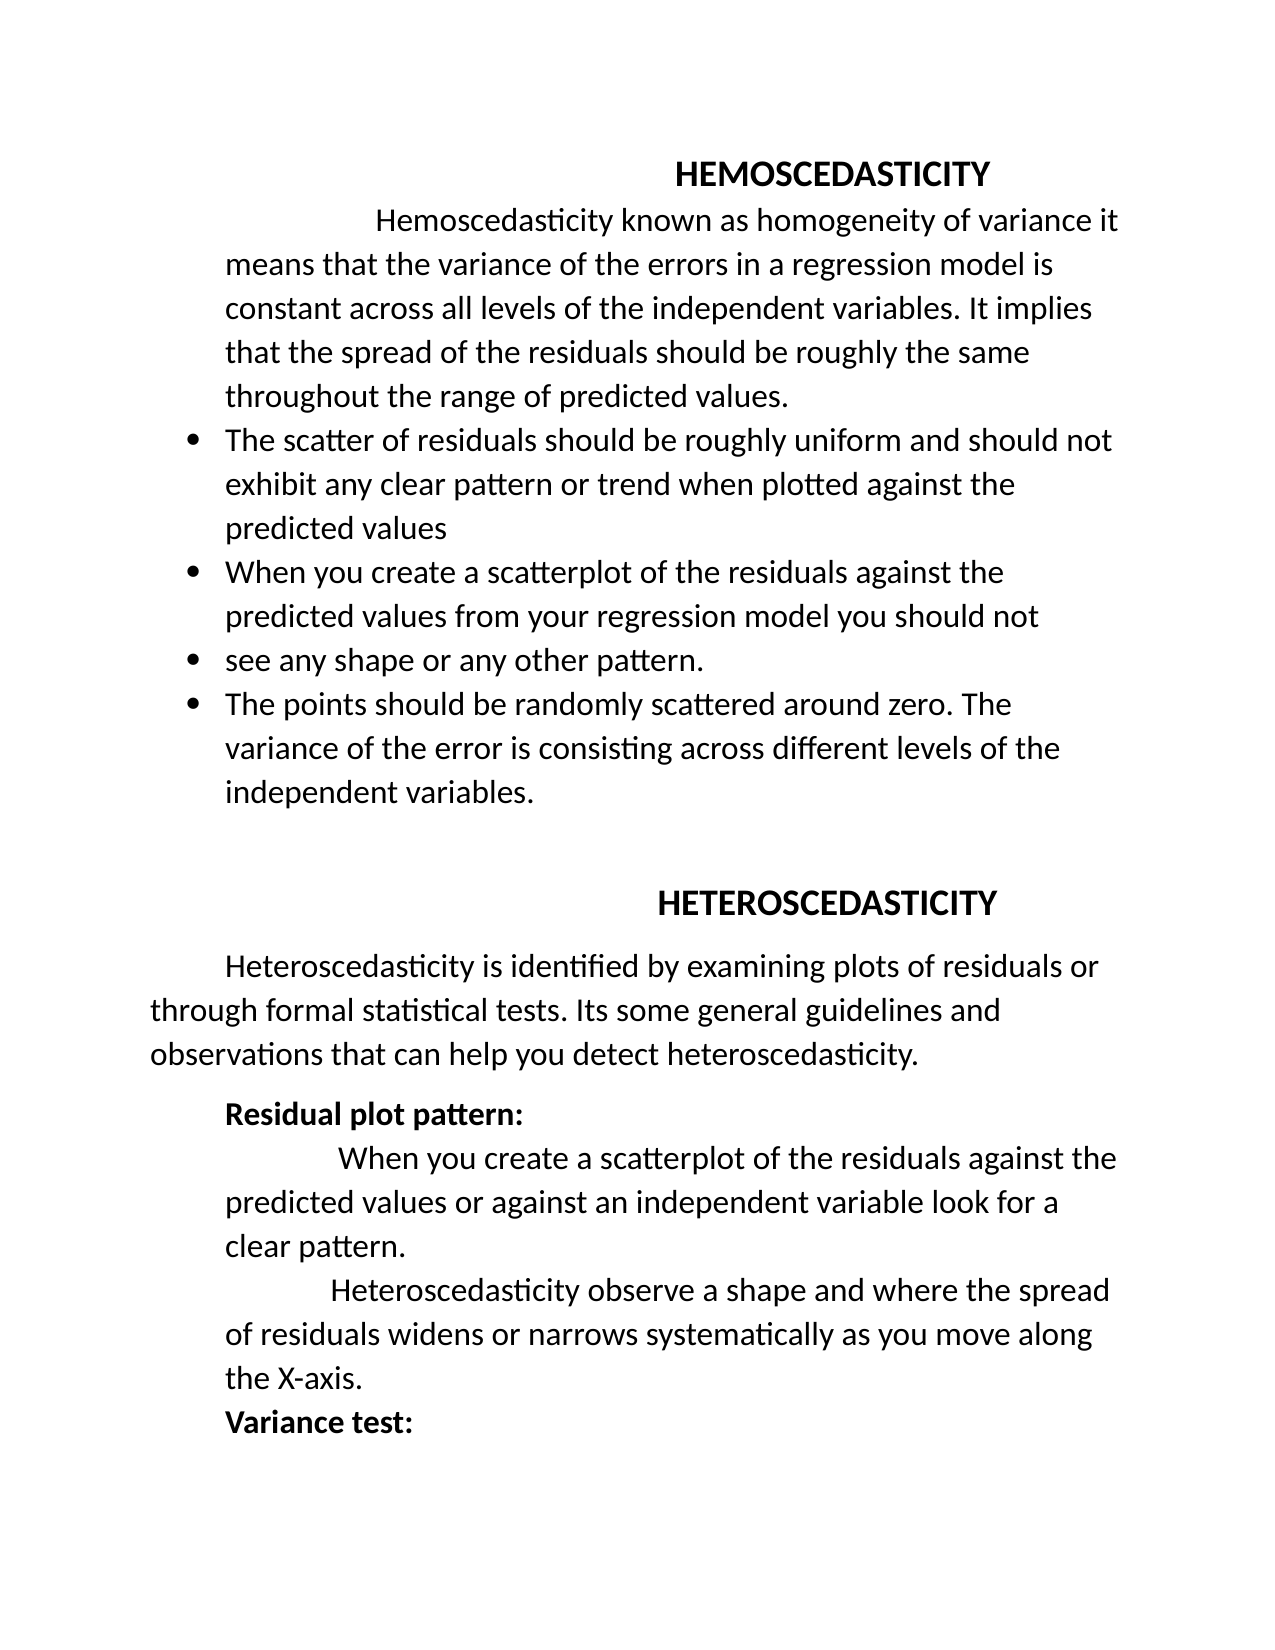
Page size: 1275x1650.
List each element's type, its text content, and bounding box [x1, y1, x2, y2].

list HEMOSCEDASTICITY [675, 150, 1125, 196]
list Variance test: [225, 1401, 1125, 1442]
list When you create a scatterplot of the residuals against the predicted values or against an independent variable look for a clear pattern. [225, 1137, 1125, 1266]
list Residual plot pattern: [225, 1093, 1125, 1134]
list Heteroscedasticity observe a shape and where the spread of residuals widens or narrows systematically as you move along the X-axis. [225, 1269, 1125, 1398]
text Heteroscedasticity is identified by examining plots of residuals or through formal statistical tests. Its some general guidelines and observations that can help you detect heteroscedasticity. [150, 944, 1125, 1073]
list see any shape or any other pattern. [187, 639, 1125, 680]
list The points should be randomly scattered around zero. The variance of the error is consisting across different levels of the independent variables. [187, 683, 1125, 812]
list The scatter of residuals should be roughly uniform and should not exhibit any clear pattern or trend when plotted against the predicted values [187, 419, 1125, 548]
list When you create a scatterplot of the residuals against the predicted values from your regression model you should not [187, 551, 1125, 636]
list Hemoscedasticity known as homogeneity of variance it means that the variance of the errors in a regression model is constant across all levels of the independent variables. It implies that the spread of the residuals should be roughly the same throughout the range of predicted values. [225, 199, 1125, 416]
list HETEROSCEDASTICITY [581, 878, 1125, 924]
